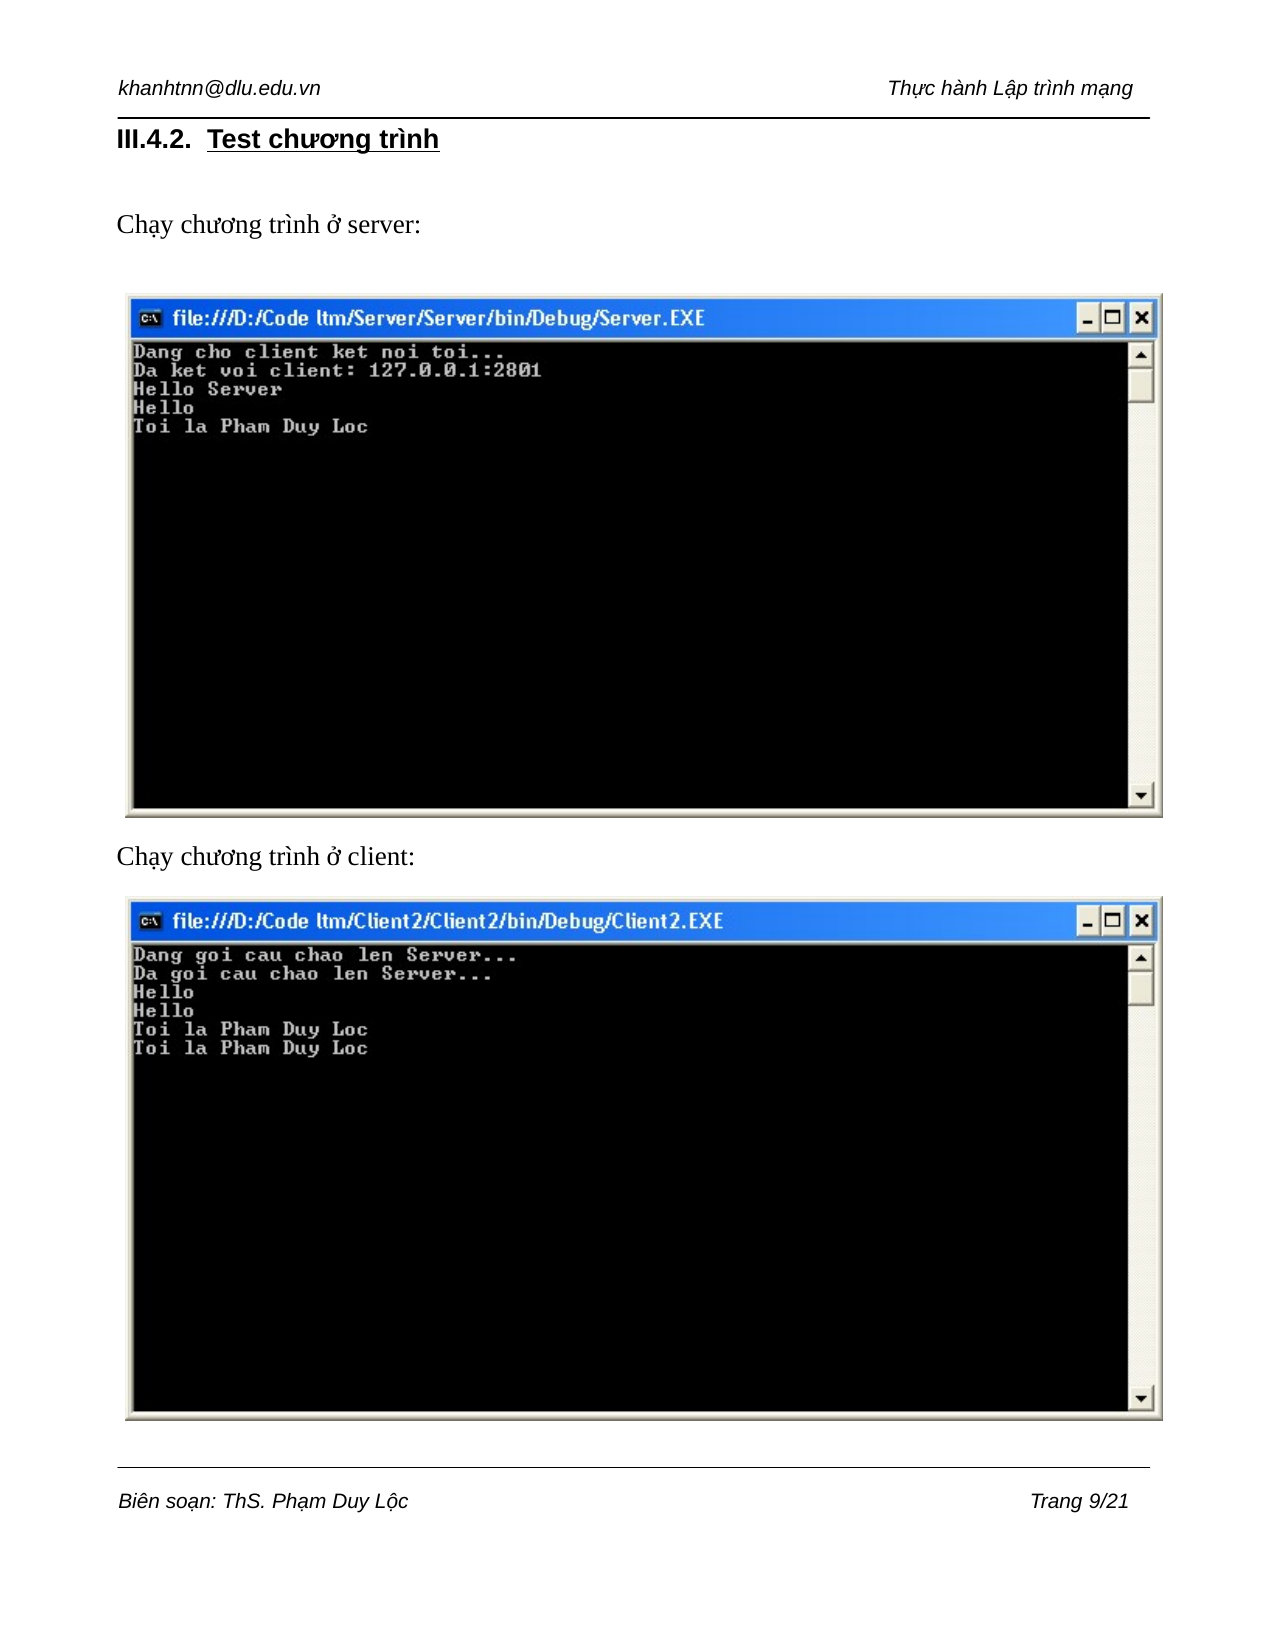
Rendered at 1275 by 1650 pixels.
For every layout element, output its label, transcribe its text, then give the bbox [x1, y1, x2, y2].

text Chạy chương trình ở server: [116, 208, 508, 240]
text Chạy chương trình ở client: [116, 840, 1158, 871]
picture [125, 293, 1163, 818]
picture [125, 896, 1163, 1421]
subtitle III.4.2. Test chương trình [116, 123, 508, 154]
